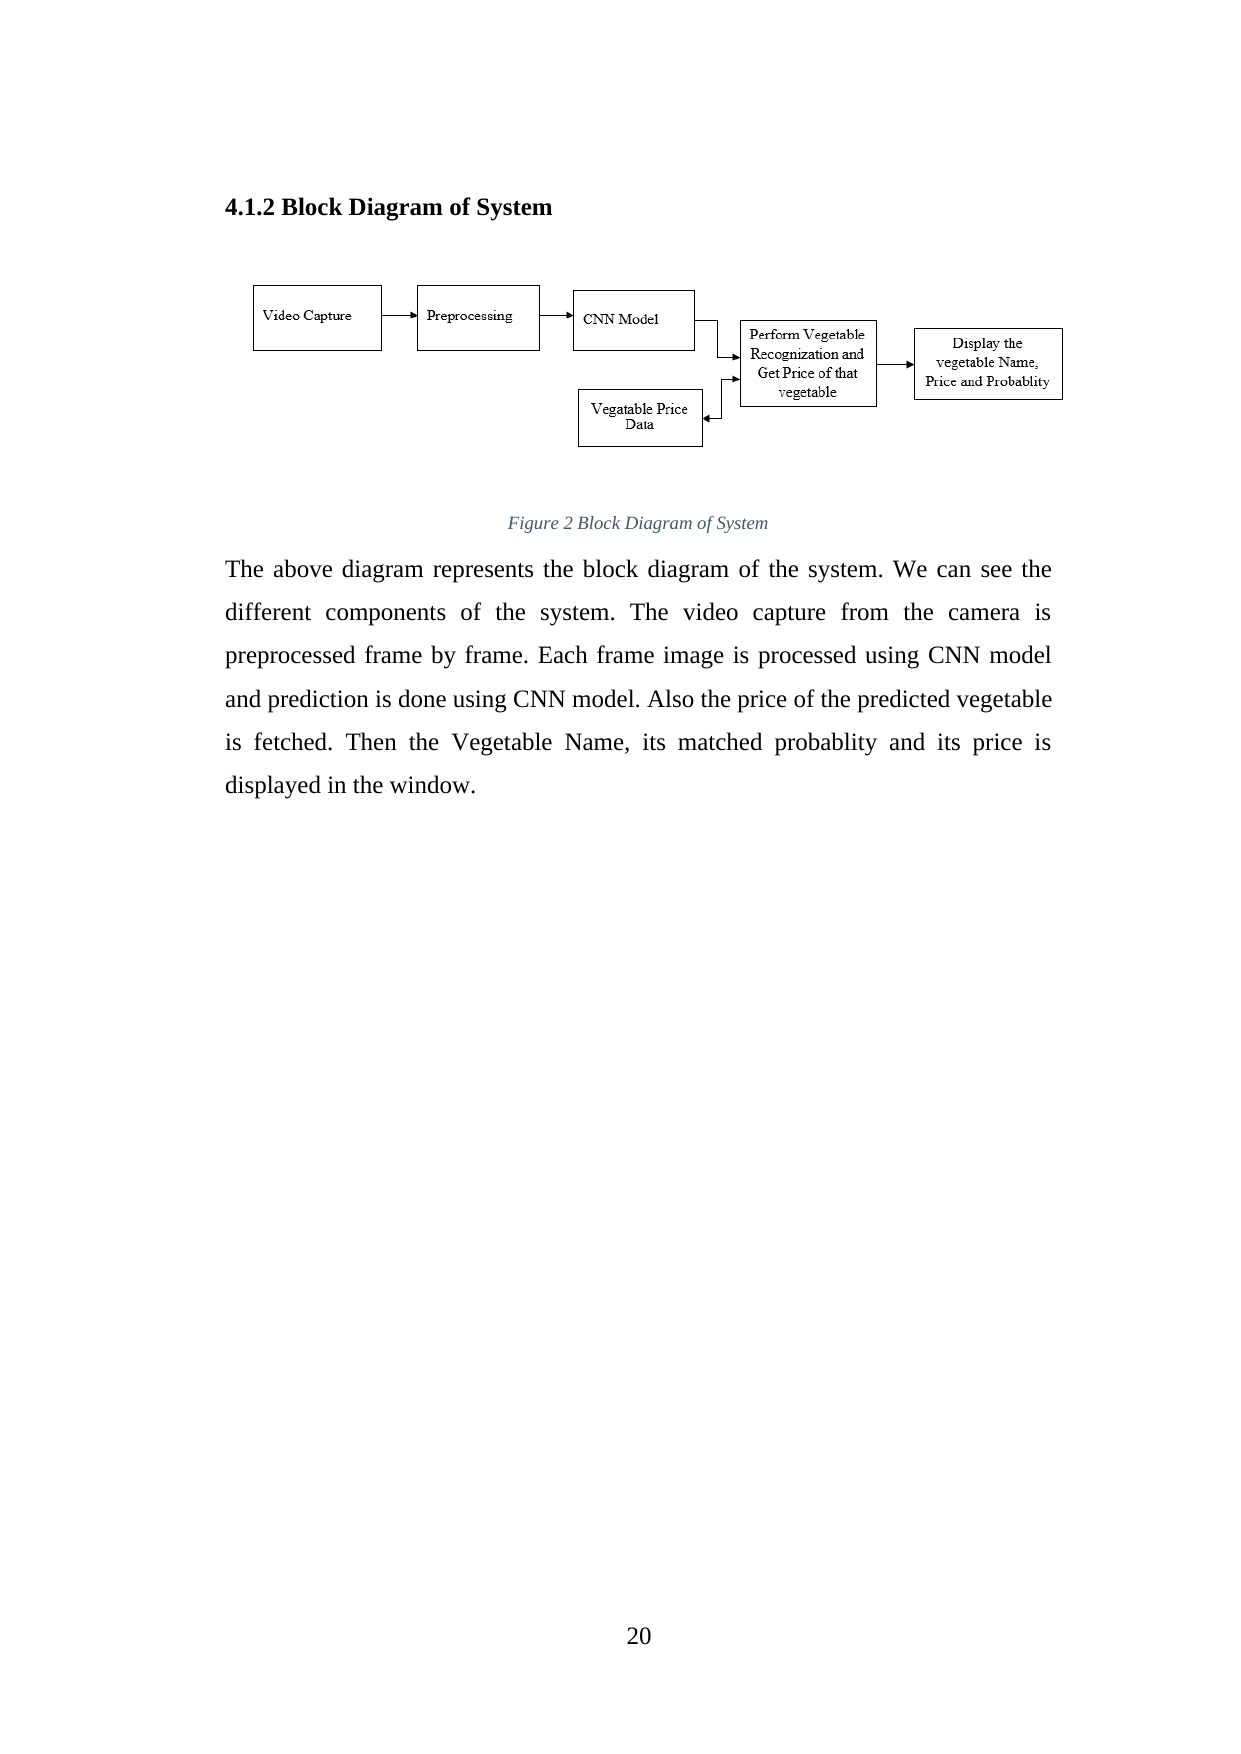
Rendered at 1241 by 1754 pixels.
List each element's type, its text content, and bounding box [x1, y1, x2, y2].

text Figure 2 Block Diagram of System [225, 512, 1053, 533]
subtitle 4.1.2 Block Diagram of System [225, 192, 1053, 220]
picture [225, 234, 1088, 485]
text The above diagram represents the block diagram of the system. We can see the different components of the system. The video capture from the camera is preprocessed frame by frame. Each frame image is processed using CNN model and prediction is done using CNN model. Also the price of the predicted vegetable is fetched. Then the Vegetable Name, its matched probablity and its price is displayed in the window. [225, 554, 1053, 799]
